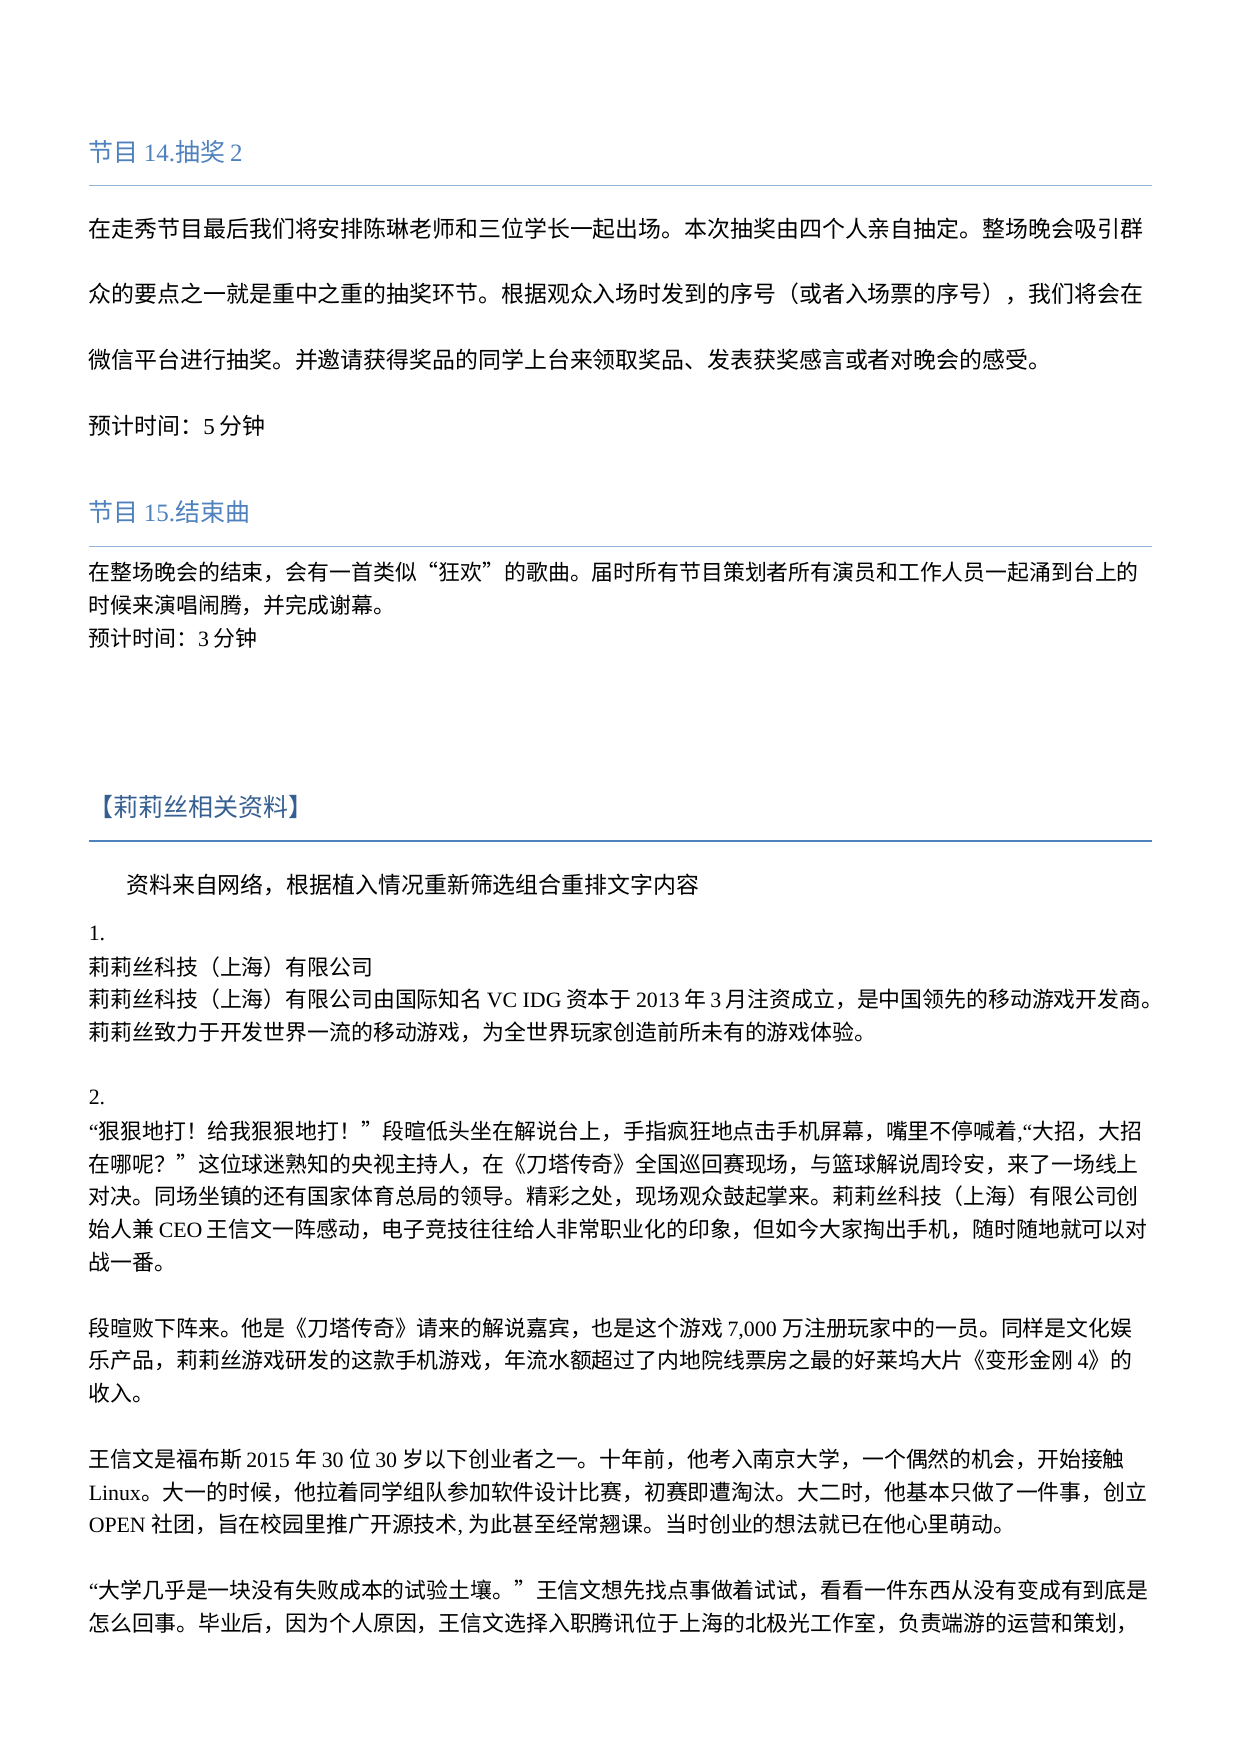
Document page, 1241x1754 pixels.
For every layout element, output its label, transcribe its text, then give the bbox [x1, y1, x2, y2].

text 在走秀节目最后我们将安排陈琳老师和三位学长一起出场。本次抽奖由四个人亲自抽定。整场晚会吸引群众的要点之一就是重中之重的抽奖环节。根据观众入场时发到的序号（或者入场票的序号），我们将会在微信平台进行抽奖。并邀请获得奖品的同学上台来领取奖品、发表获奖感言或者对晚会的感受。 [88, 194, 1152, 391]
text 在整场晚会的结束，会有一首类似“狂欢”的歌曲。届时所有节目策划者所有演员和工作人员一起涌到台上的时候来演唱闹腾，并完成谢幕。 [88, 555, 1152, 621]
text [88, 1573, 1152, 1638]
text 1. [88, 916, 1152, 949]
text 莉莉丝科技（上海）有限公司由国际知名VC IDG资本于2013年3月注资成立，是中国领先的移动游戏开发商。 [88, 982, 1152, 1015]
subtitle 节目14.抽奖2 [88, 117, 1152, 186]
subtitle 节目15.结束曲 [88, 478, 1152, 547]
text 段暄败下阵来。他是《刀塔传奇》请来的解说嘉宾，也是这个游戏7,000 万注册玩家中的一员。同样是文化娱乐产品，莉莉丝游戏研发的这款手机游戏，年流水额超过了内地院线票房之最的好莱坞大片《变形金刚4》的收入。 [88, 1310, 1152, 1408]
text 预计时间：5分钟 [88, 391, 1152, 457]
text 王信文是福布斯2015 年30 位30 岁以下创业者之一。十年前，他考入南京大学，一个偶然的机会，开始接触Linux。大一的时候，他拉着同学组队参加软件设计比赛，初赛即遭淘汰。大二时，他基本只做了一件事，创立OPEN 社团，旨在校园里推广开源技术, 为此甚至经常翘课。当时创业的想法就已在他心里萌动。 [88, 1441, 1152, 1540]
text 资料来自网络，根据植入情况重新筛选组合重排文字内容 [88, 851, 1152, 916]
text “狠狠地打！给我狠狠地打！”段暄低头坐在解说台上，手指疯狂地点击手机屏幕，嘴里不停喊着,“大招，大招在哪呢？”这位球迷熟知的央视主持人，在《刀塔传奇》全国巡回赛现场，与篮球解说周玲安，来了一场线上对决。同场坐镇的还有国家体育总局的领导。精彩之处，现场观众鼓起掌来。莉莉丝科技（上海）有限公司创始人兼CEO王信文一阵感动，电子竞技往往给人非常职业化的印象，但如今大家掏出手机，随时随地就可以对战一番。 [88, 1113, 1152, 1277]
text 莉莉丝致力于开发世界一流的移动游戏，为全世界玩家创造前所未有的游戏体验。 [88, 1015, 1152, 1048]
text 2. [88, 1080, 1152, 1113]
subtitle 【莉莉丝相关资料】 [88, 773, 1152, 842]
text 预计时间：3分钟 [88, 621, 1152, 653]
text 莉莉丝科技（上海）有限公司 [88, 949, 1152, 982]
